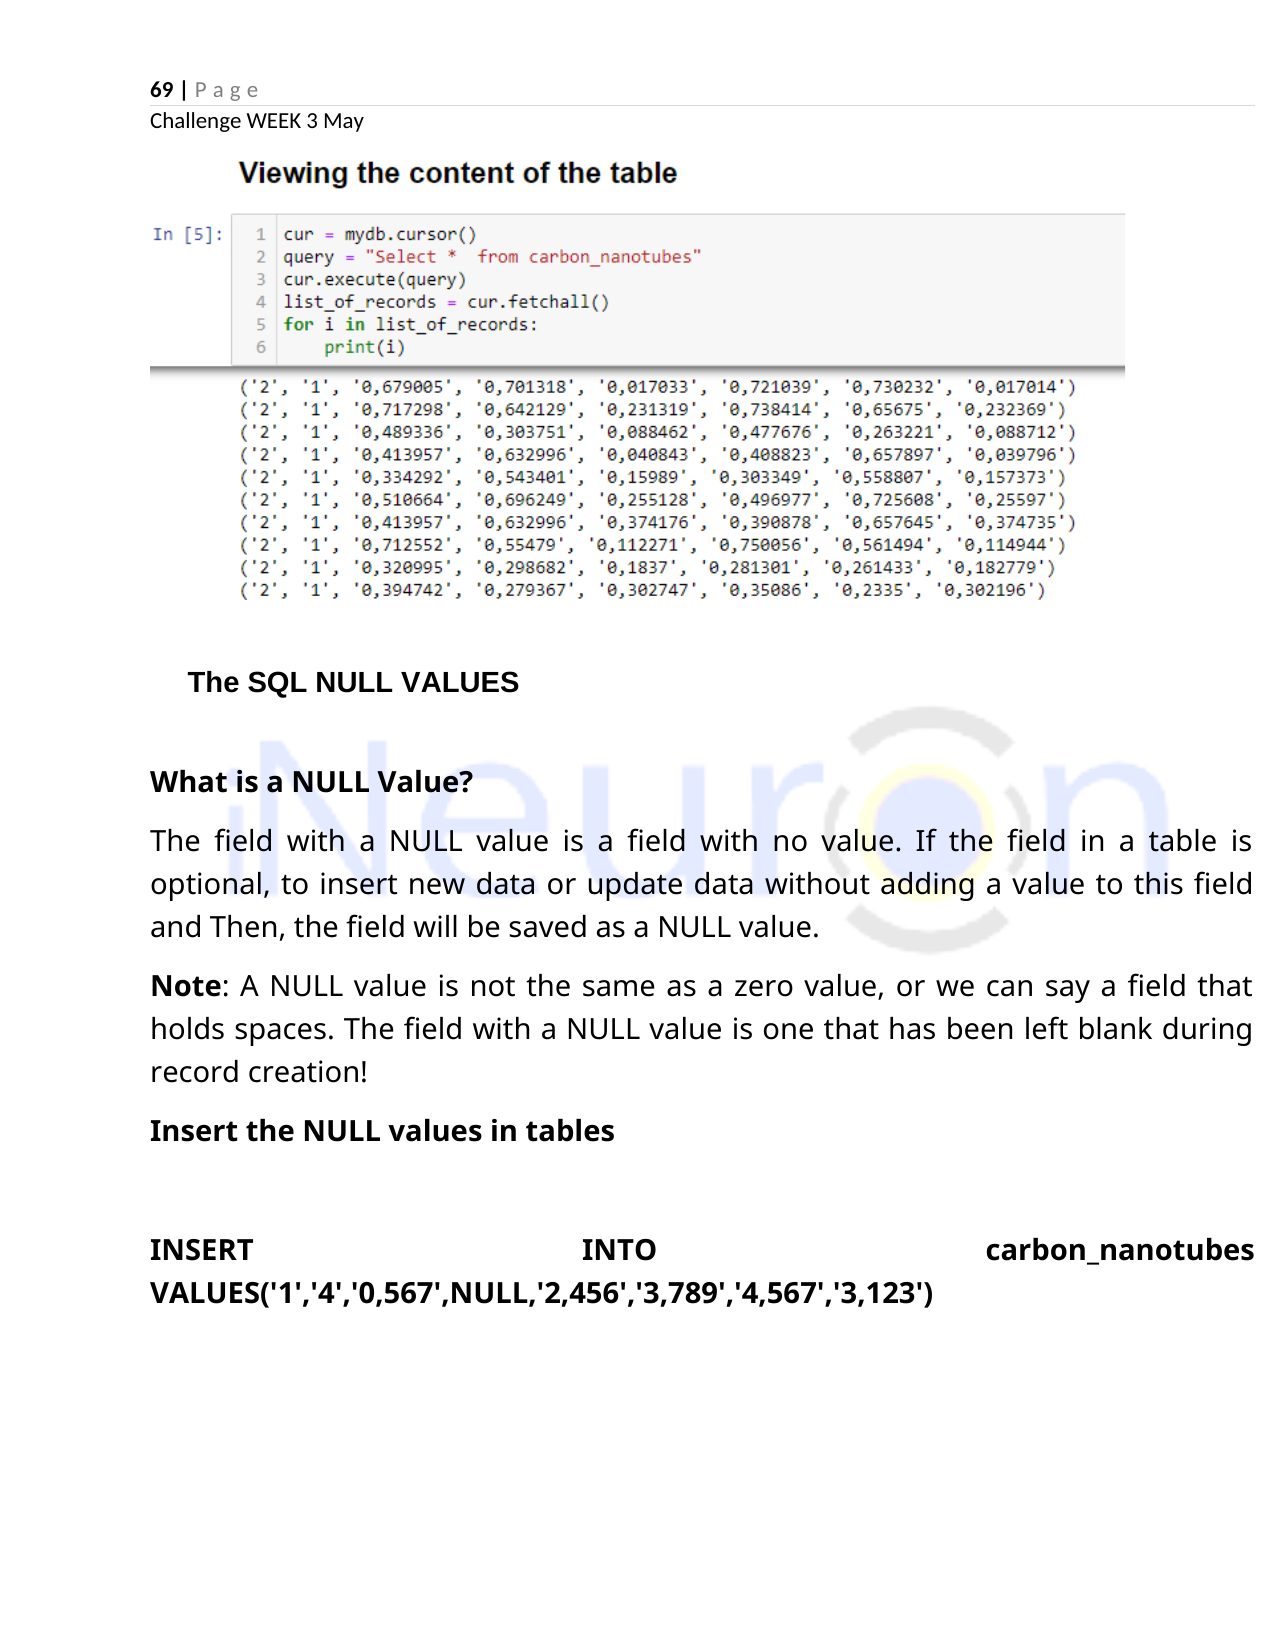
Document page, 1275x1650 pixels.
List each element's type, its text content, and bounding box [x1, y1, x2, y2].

text Insert the NULL values in tables [150, 1111, 1255, 1150]
text The field with a NULL value is a field with no value. If the field in a table is optional, to insert new data or update data without adding a value to this field and Then, the field will be saved as a NULL value. [150, 821, 1255, 946]
picture [150, 134, 1125, 600]
subtitle The SQL NULL VALUES [187, 665, 1255, 699]
text Note: A NULL value is not the same as a zero value, or we can say a field that holds spaces. The field with a NULL value is one that has been left blank during record creation! [150, 966, 1255, 1091]
text What is a NULL Value? [150, 761, 1255, 801]
text INSERT INTO carbon_nanotubes VALUES('1','4','0,567',NULL,'2,456','3,789','4,567','3,123') [150, 1230, 1255, 1312]
